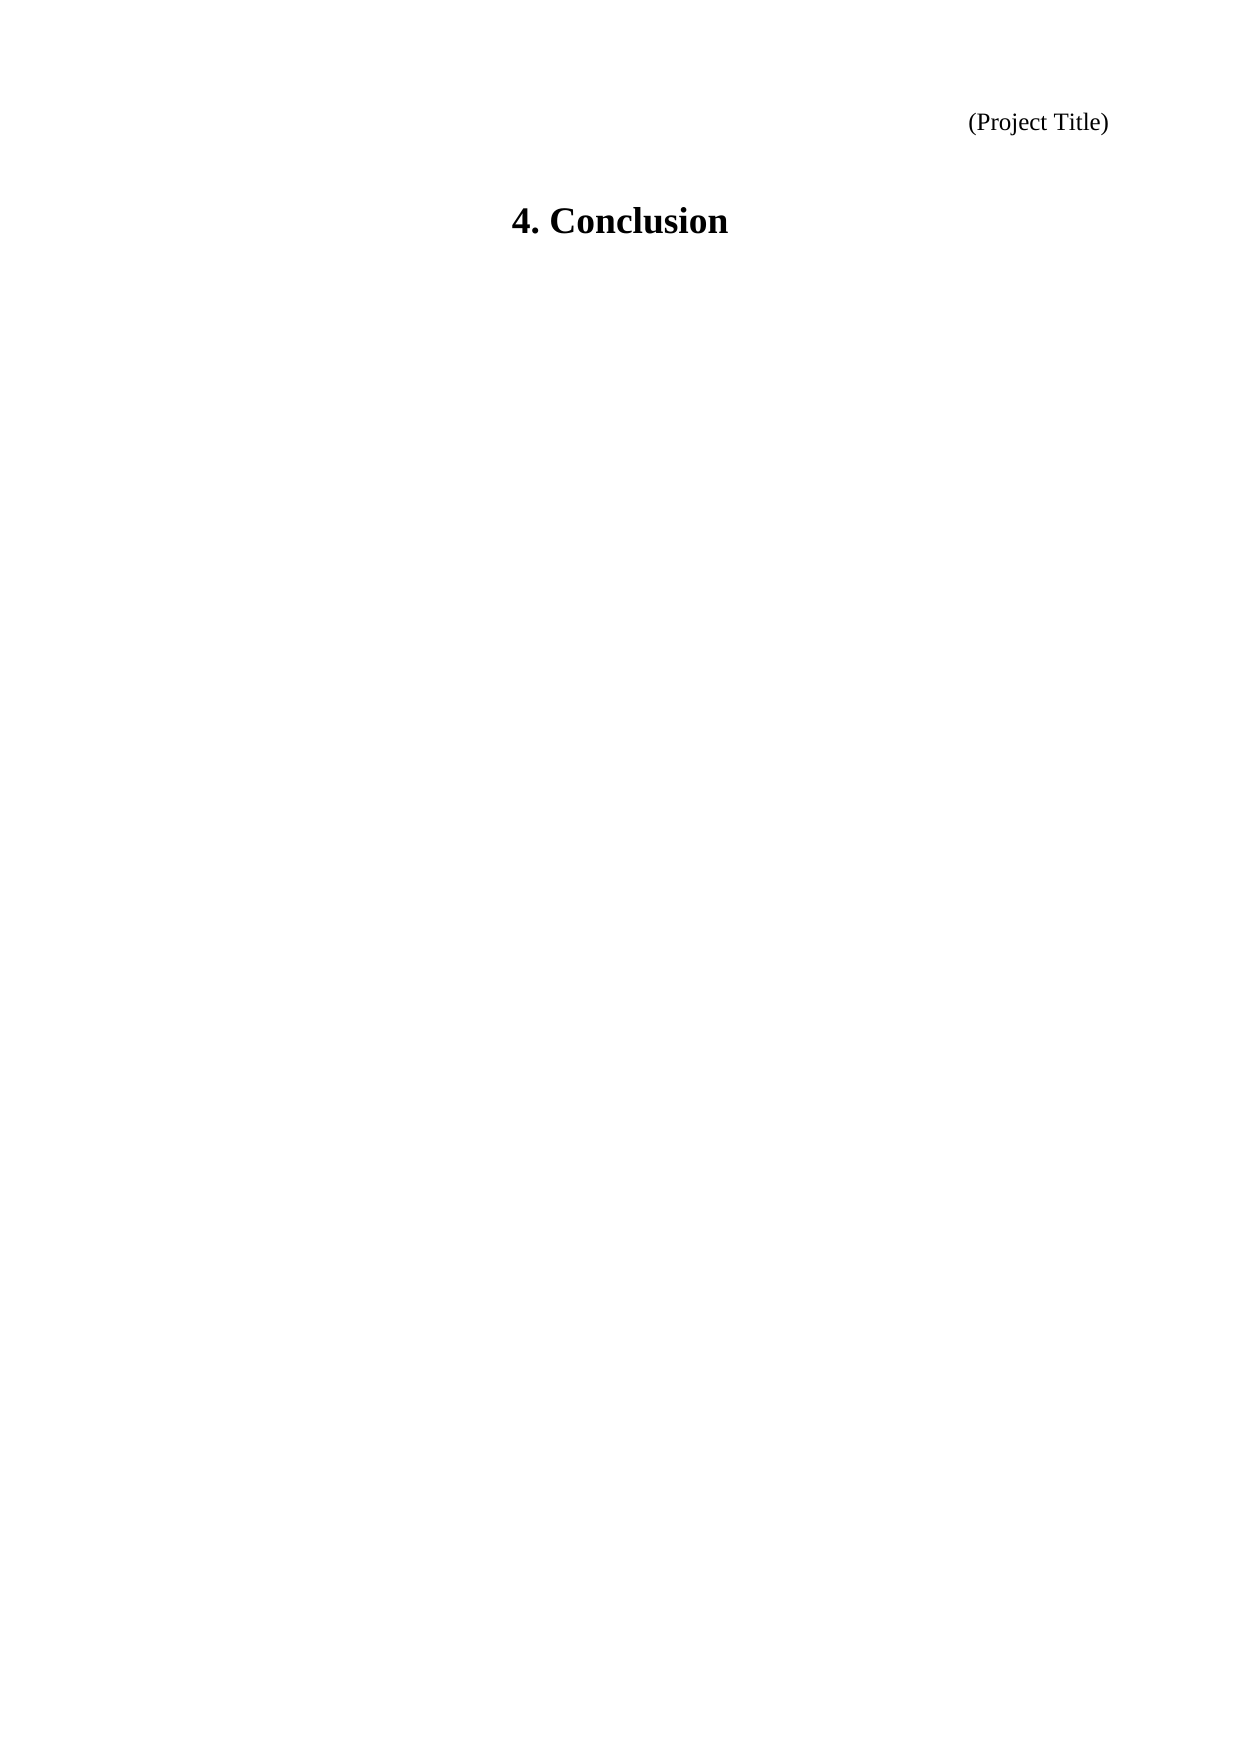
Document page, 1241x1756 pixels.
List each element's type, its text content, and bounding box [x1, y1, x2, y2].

subtitle 4. Conclusion [512, 198, 1109, 241]
